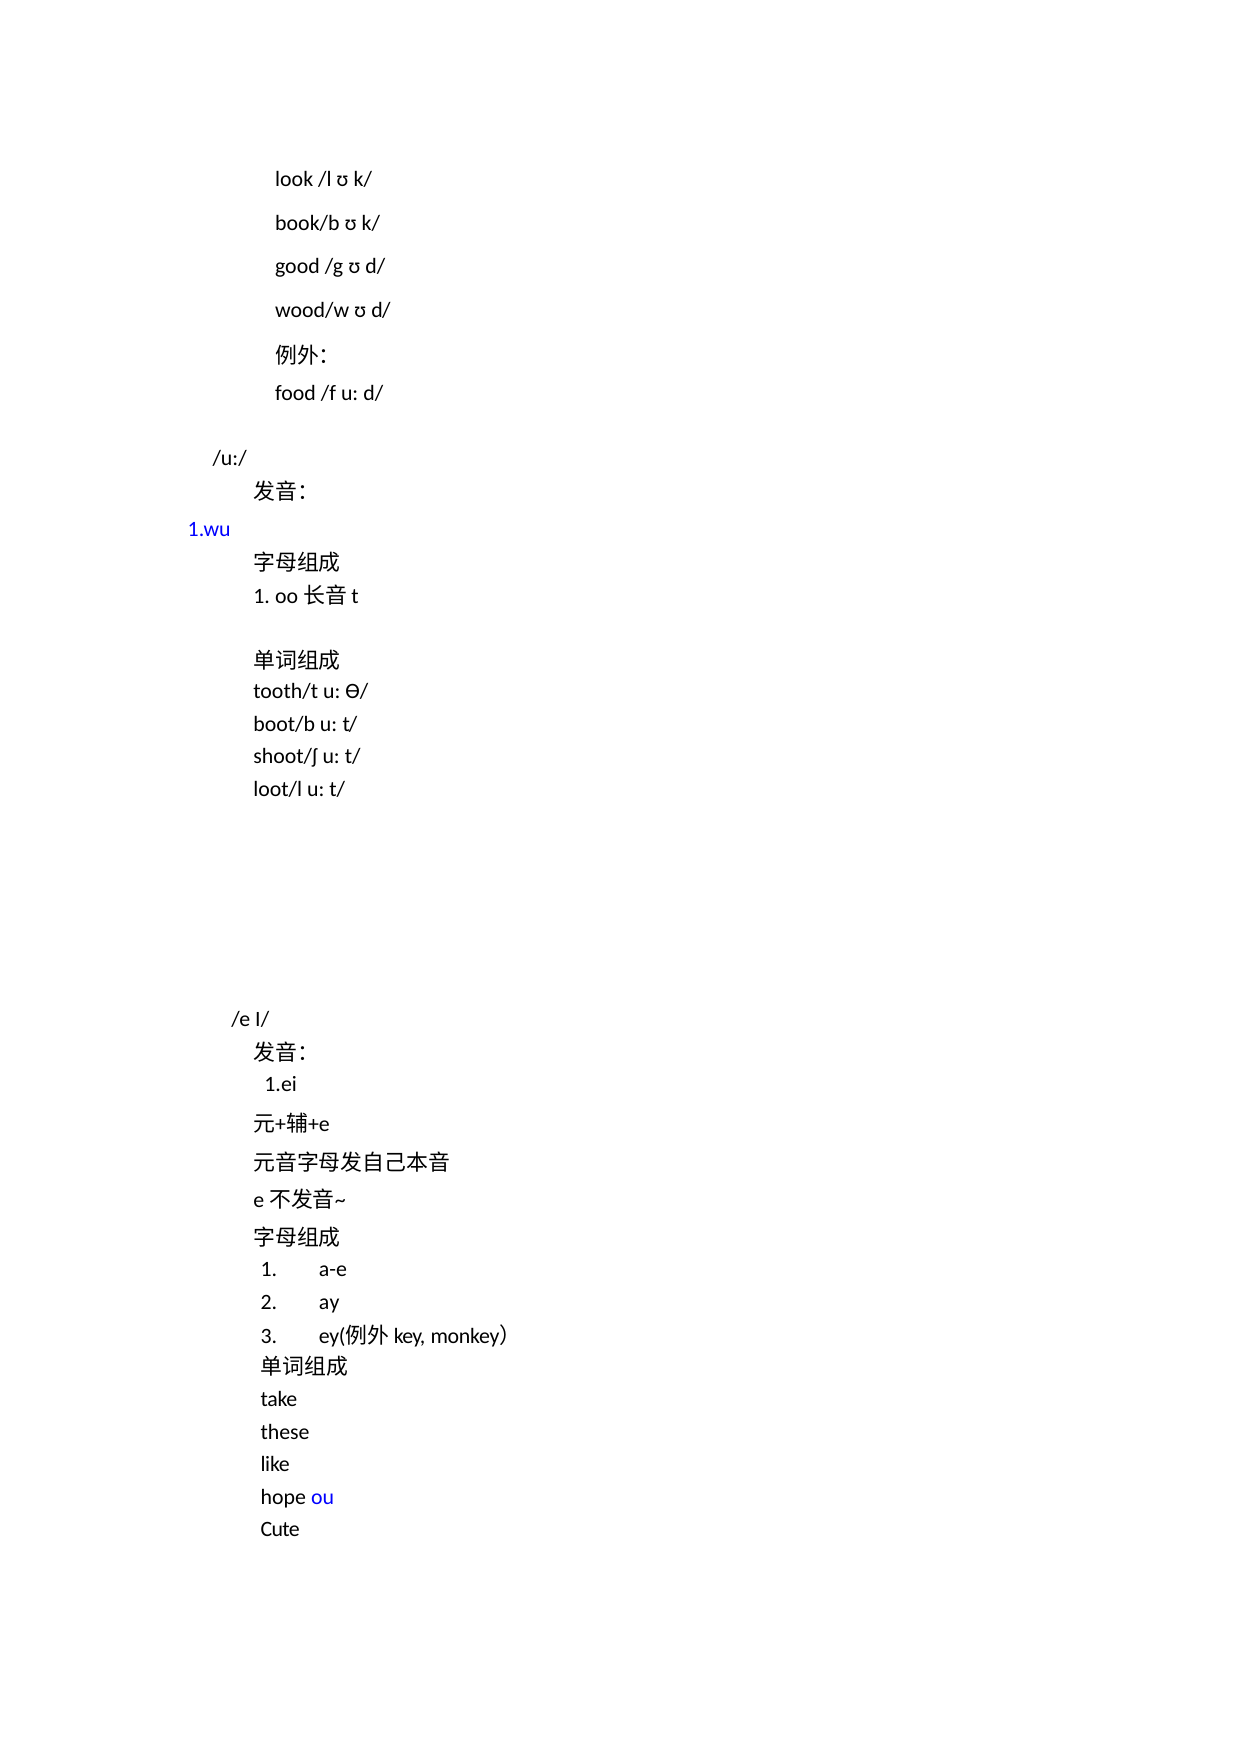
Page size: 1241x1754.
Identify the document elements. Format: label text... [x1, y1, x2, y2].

text 字母组成 [187, 1220, 1053, 1252]
list loot/l u: t/ [253, 772, 1053, 805]
list ey(例外 key, monkey） [260, 1317, 1053, 1350]
text 元+辅+e [187, 1106, 394, 1138]
list a-e [260, 1252, 1053, 1285]
text 例外： [275, 337, 547, 370]
text good /g ʊ d/ [275, 250, 547, 282]
list boot/b u: t/ [253, 707, 1053, 740]
list 1.ei [264, 1067, 1053, 1100]
list take [260, 1382, 1053, 1415]
text food /f u: d/ [187, 376, 1053, 409]
text e 不发音~ [187, 1182, 1053, 1214]
list like [260, 1447, 1053, 1480]
text 发音： [187, 474, 1053, 506]
list 1.wu [187, 512, 1053, 545]
list shoot/ʃ u: t/ [253, 740, 1053, 772]
list oo 长音t [253, 577, 1053, 610]
list 字母组成 [187, 545, 1053, 577]
list 单词组成 [260, 1350, 1053, 1382]
text wood/w ʊ d/ [275, 293, 547, 326]
list tooth/t u: Ɵ/ [253, 675, 1053, 707]
list Cute [260, 1512, 1053, 1545]
list hope ou [260, 1480, 1053, 1512]
text /u:/ [187, 441, 1053, 474]
list ay [260, 1285, 1053, 1317]
text look /l ʊ k/ [187, 162, 547, 194]
text 元音字母发自己本音 [187, 1145, 1053, 1177]
list these [260, 1415, 1053, 1447]
text /e I/ [187, 1002, 1053, 1035]
text book/b ʊ k/ [187, 206, 547, 238]
list 单词组成 [253, 642, 1053, 675]
text 发音： [187, 1035, 1053, 1067]
